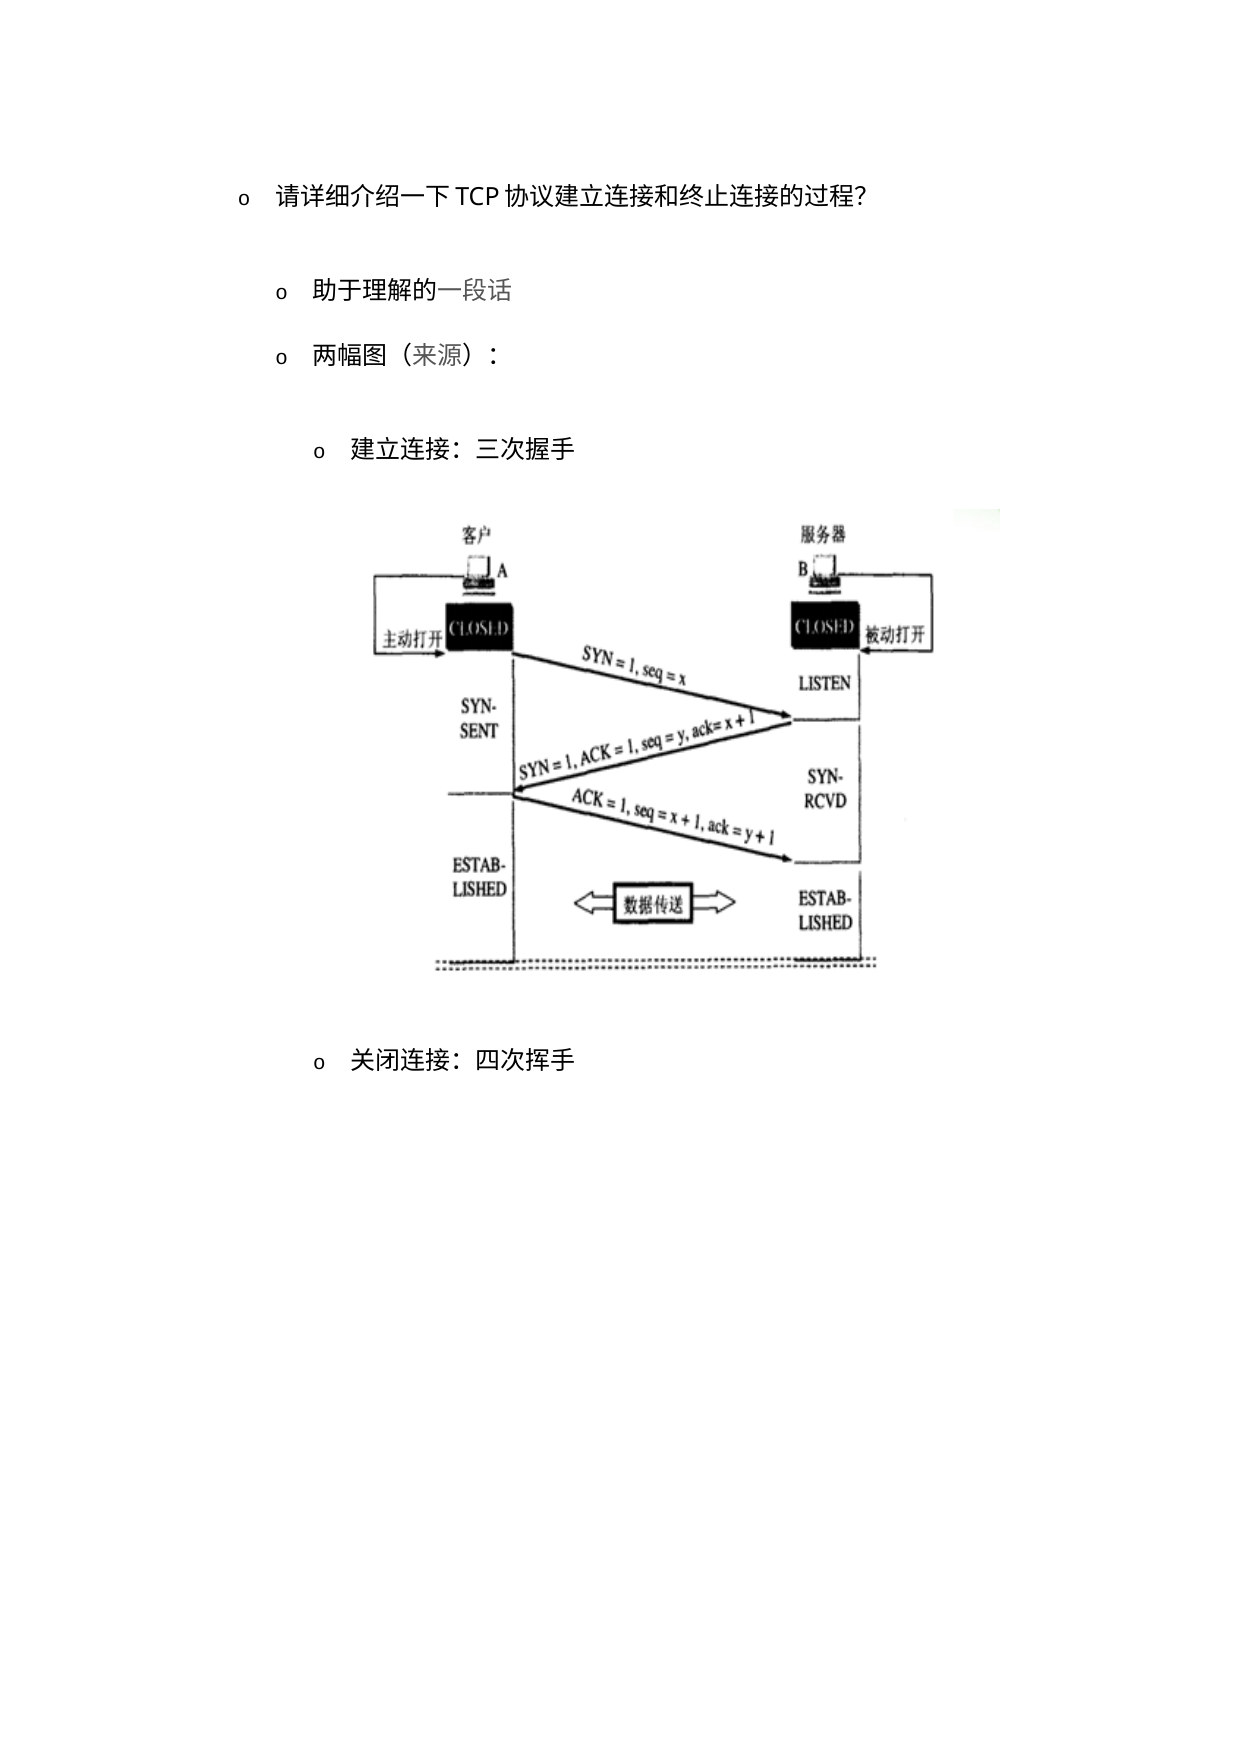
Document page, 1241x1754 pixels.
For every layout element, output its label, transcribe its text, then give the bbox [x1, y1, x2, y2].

list 助于理解的一段话 [275, 256, 1053, 321]
list 两幅图（来源）： [275, 321, 1053, 386]
picture [312, 509, 1000, 976]
list 建立连接：三次握手 [313, 415, 1053, 480]
list 关闭连接：四次挥手 [313, 1026, 1053, 1091]
list 请详细介绍一下TCP协议建立连接和终止连接的过程？ [238, 162, 1053, 227]
